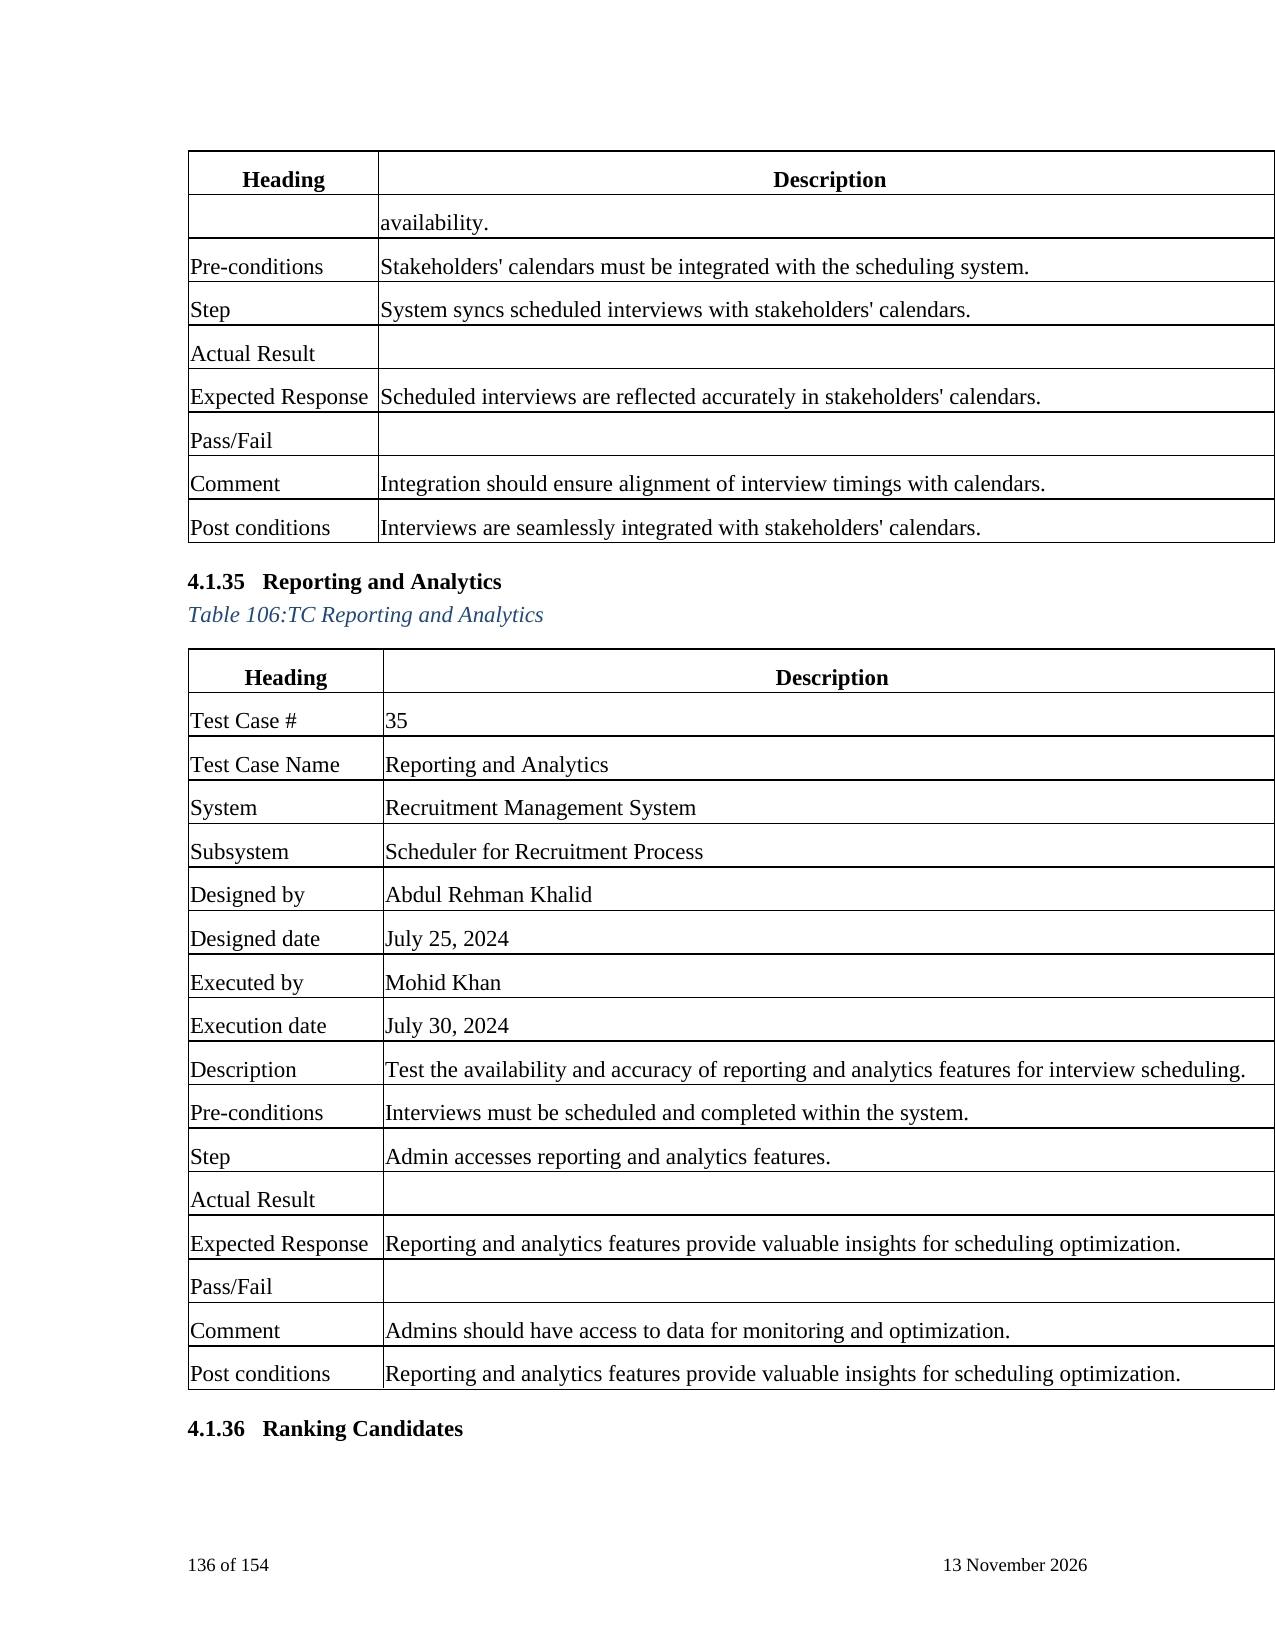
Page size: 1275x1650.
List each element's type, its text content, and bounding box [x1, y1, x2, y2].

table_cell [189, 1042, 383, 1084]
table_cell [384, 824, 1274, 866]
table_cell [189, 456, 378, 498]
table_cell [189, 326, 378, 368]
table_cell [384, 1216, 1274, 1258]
subtitle Reporting and Analytics [187, 568, 1087, 595]
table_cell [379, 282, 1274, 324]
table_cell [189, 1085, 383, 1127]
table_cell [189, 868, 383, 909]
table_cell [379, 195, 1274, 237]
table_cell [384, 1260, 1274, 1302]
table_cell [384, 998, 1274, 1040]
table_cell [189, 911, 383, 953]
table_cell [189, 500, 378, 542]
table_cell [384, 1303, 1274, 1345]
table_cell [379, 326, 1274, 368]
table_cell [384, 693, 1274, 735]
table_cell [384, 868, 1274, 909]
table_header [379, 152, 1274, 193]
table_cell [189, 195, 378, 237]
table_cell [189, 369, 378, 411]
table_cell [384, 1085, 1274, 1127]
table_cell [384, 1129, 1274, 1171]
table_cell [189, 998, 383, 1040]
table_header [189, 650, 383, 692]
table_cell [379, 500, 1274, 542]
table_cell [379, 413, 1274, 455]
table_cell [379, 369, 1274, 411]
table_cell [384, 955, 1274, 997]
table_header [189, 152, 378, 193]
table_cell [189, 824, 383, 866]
subtitle Ranking Candidates [187, 1415, 1087, 1441]
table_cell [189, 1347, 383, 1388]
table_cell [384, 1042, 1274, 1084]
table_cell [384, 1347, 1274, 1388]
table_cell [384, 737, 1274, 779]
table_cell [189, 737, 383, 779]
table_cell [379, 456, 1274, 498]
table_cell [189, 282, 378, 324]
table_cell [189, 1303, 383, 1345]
text Table 106:TC Reporting and Analytics [187, 601, 1087, 627]
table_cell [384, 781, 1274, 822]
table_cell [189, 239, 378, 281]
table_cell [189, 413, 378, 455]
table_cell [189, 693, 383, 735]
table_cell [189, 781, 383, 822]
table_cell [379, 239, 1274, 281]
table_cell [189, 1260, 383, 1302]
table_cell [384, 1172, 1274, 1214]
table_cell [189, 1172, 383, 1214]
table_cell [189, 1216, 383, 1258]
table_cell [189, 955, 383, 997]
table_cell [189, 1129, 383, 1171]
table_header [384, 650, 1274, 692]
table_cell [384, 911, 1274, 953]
